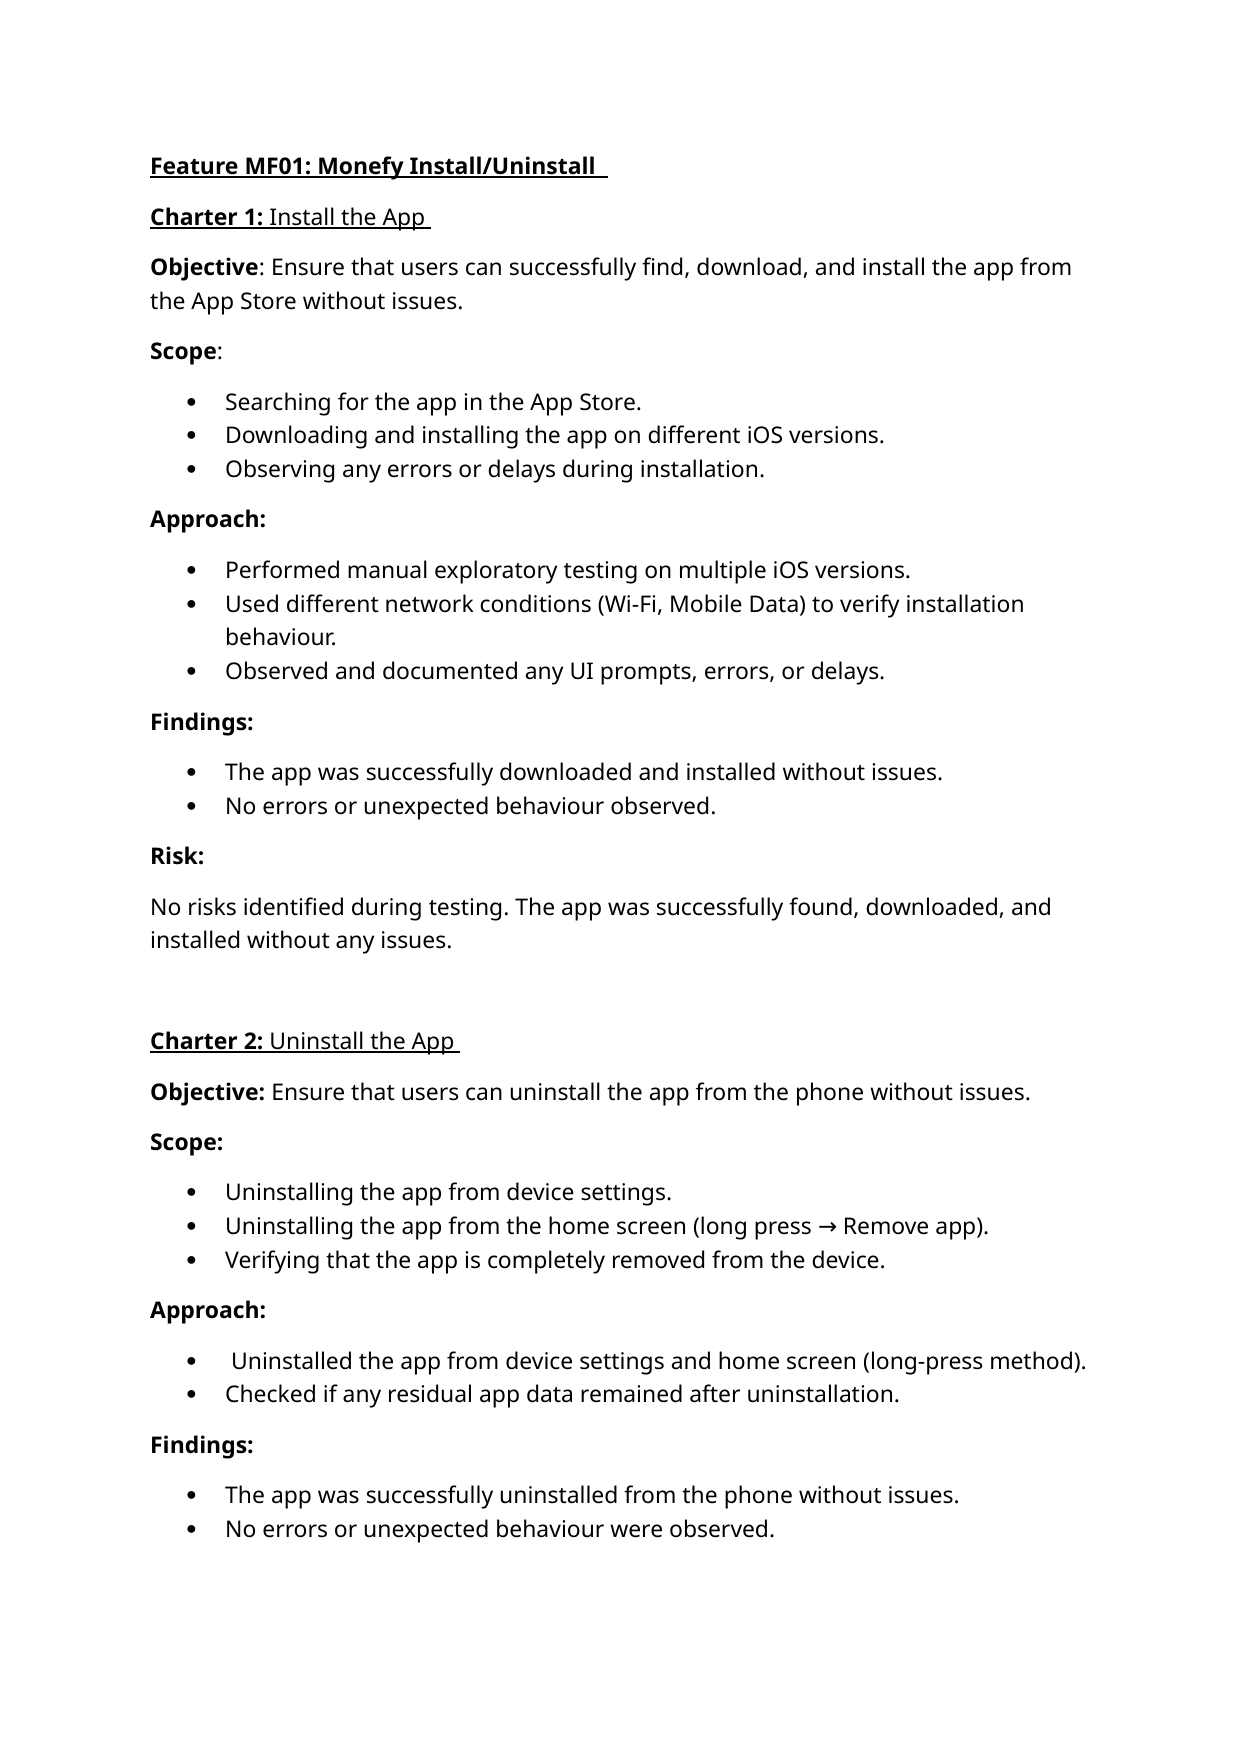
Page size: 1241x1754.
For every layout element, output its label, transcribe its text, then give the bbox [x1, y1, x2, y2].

text Feature MF01: Monefy Install/Uninstall [150, 150, 1090, 181]
list Checked if any residual app data remained after uninstallation. [187, 1378, 1090, 1409]
list Uninstalling the app from device settings. [187, 1176, 1090, 1207]
list Observing any errors or delays during installation. [187, 453, 1090, 484]
text Objective: Ensure that users can uninstall the app from the phone without issues. [150, 1075, 1090, 1107]
list The app was successfully downloaded and installed without issues. [187, 756, 1090, 787]
list No errors or unexpected behaviour were observed. [187, 1513, 1090, 1544]
list Searching for the app in the App Store. [187, 385, 1090, 417]
text No risks identified during testing. The app was successfully found, downloaded, and installed without any issues. [150, 890, 1090, 955]
text Objective: Ensure that users can successfully find, download, and install the app from the App Store without issues. [150, 251, 1090, 316]
text Approach: [150, 503, 1090, 534]
text Risk: [150, 840, 1090, 871]
list Uninstalling the app from the home screen (long press → Remove app). [187, 1210, 1090, 1241]
text Scope: [150, 335, 1090, 366]
text Scope: [150, 1126, 1090, 1157]
list Used different network conditions (Wi-Fi, Mobile Data) to verify installation behaviour. [187, 587, 1090, 652]
text Approach: [150, 1294, 1090, 1325]
list Observed and documented any UI prompts, errors, or delays. [187, 655, 1090, 686]
list Verifying that the app is completely removed from the device. [187, 1244, 1090, 1275]
text Findings: [150, 705, 1090, 737]
list Uninstalled the app from device settings and home screen (long-press method). [187, 1344, 1090, 1376]
list No errors or unexpected behaviour observed. [187, 789, 1090, 821]
text Charter 1: Install the App [150, 200, 1090, 232]
list Downloading and installing the app on different iOS versions. [187, 419, 1090, 450]
text Findings: [150, 1429, 1090, 1460]
list Performed manual exploratory testing on multiple iOS versions. [187, 554, 1090, 585]
list The app was successfully uninstalled from the phone without issues. [187, 1479, 1090, 1510]
text Charter 2: Uninstall the App [150, 1025, 1090, 1056]
